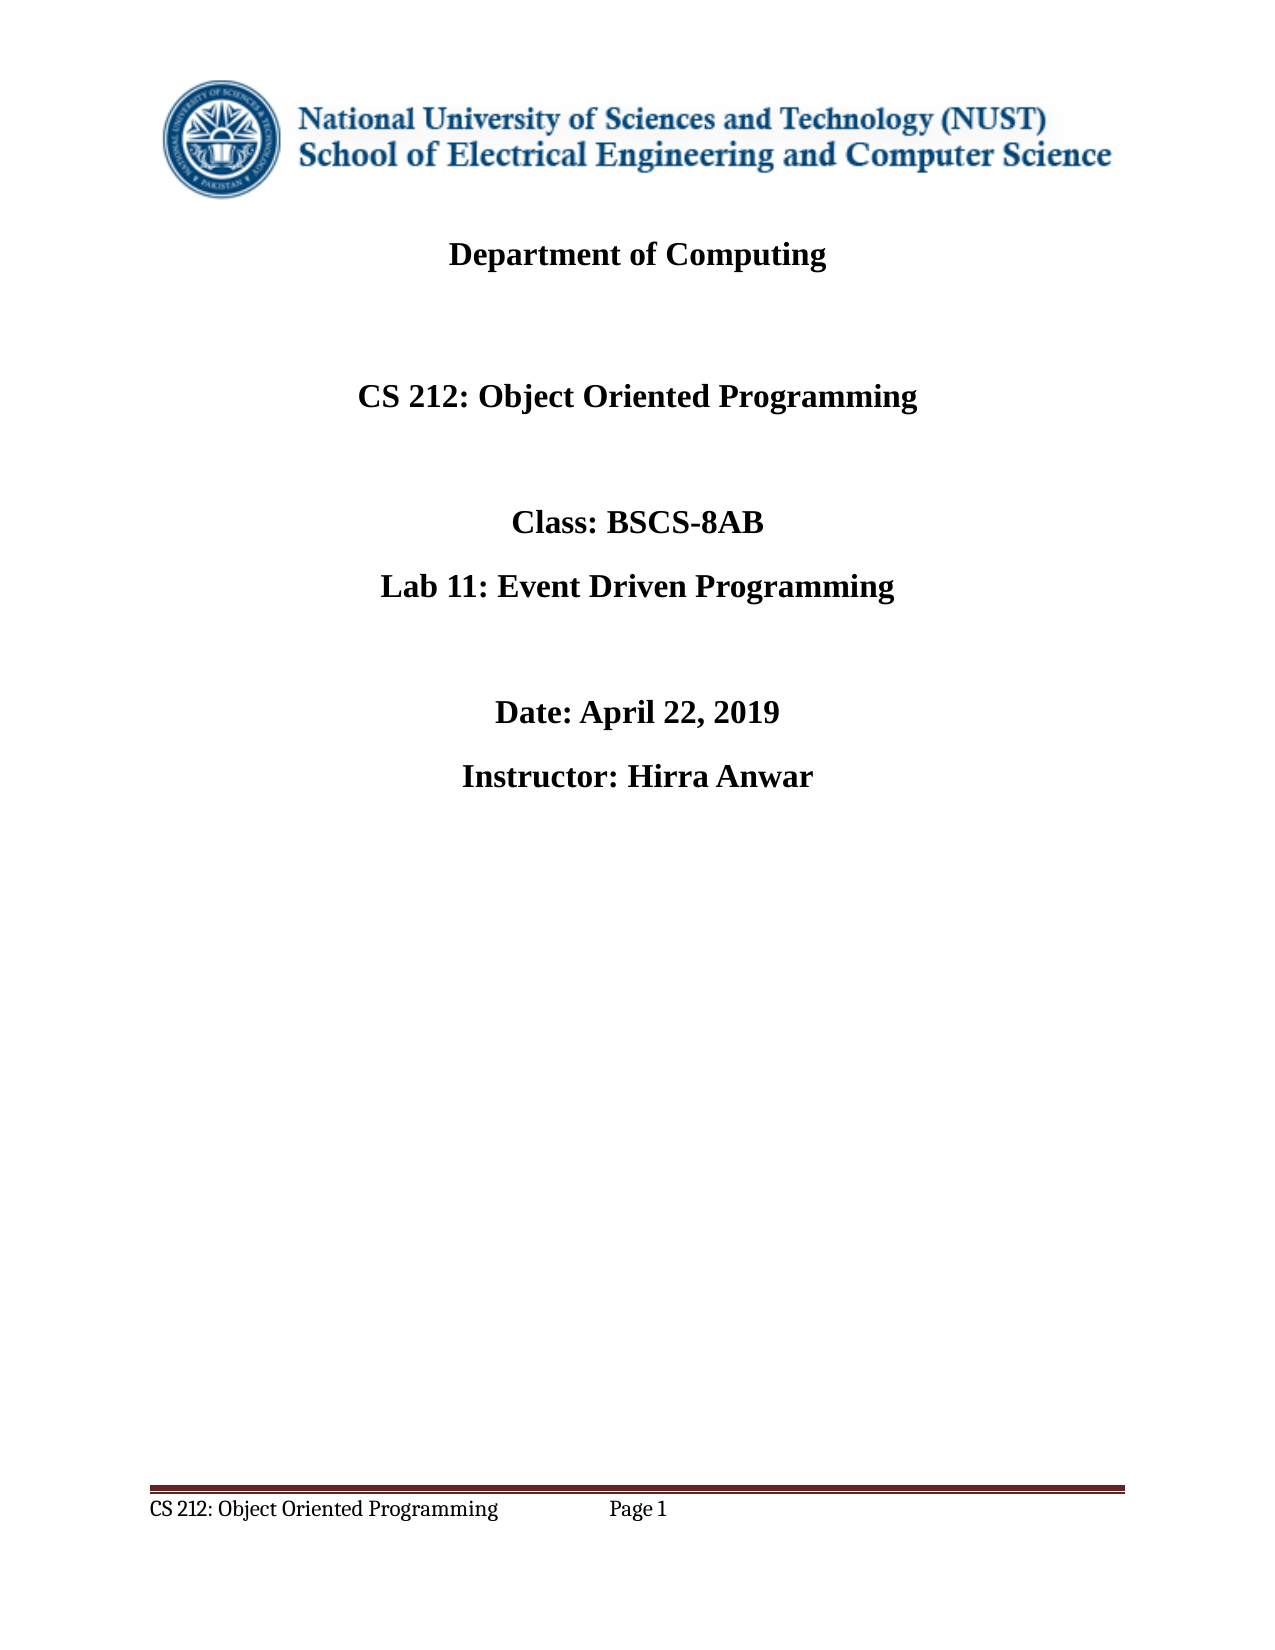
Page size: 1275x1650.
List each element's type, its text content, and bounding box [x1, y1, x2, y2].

subtitle Lab 11: Event Driven Programming [150, 566, 1125, 604]
picture [150, 75, 1125, 210]
subtitle Department of Computing [150, 234, 1125, 311]
subtitle Instructor: Hirra Anwar [150, 756, 1125, 794]
subtitle CS 212: Object Oriented Programming [150, 376, 1125, 414]
subtitle Date: April 22, 2019 [150, 693, 1125, 731]
subtitle Class: BSCS-8AB [150, 503, 1125, 541]
